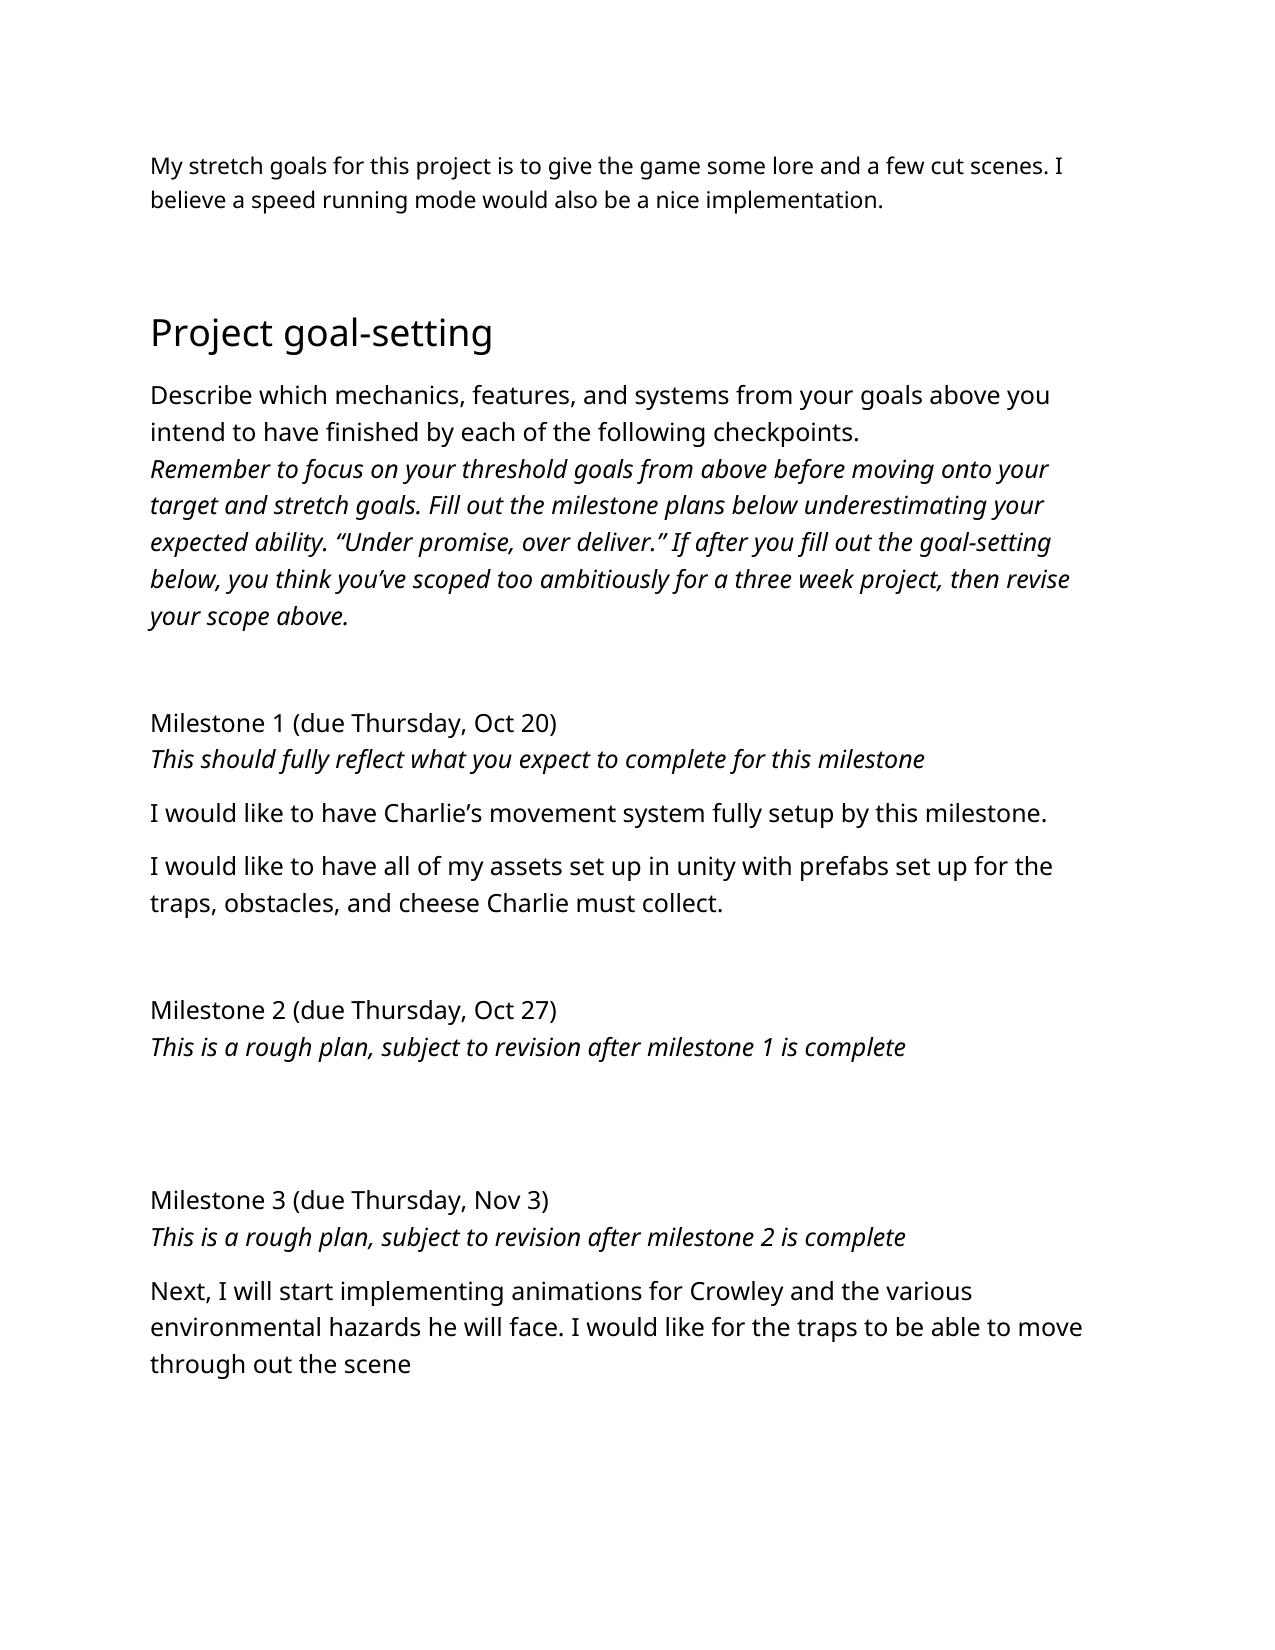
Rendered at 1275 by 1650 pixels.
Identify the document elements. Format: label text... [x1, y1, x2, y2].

text Describe which mechanics, features, and systems from your goals above you intend to have finished by each of the following checkpoints. Remember to focus on your threshold goals from above before moving onto your target and stretch goals. Fill out the milestone plans below underestimating your expected ability. “Under promise, over deliver.” If after you fill out the goal-setting below, you think you’ve scoped too ambitiously for a three week project, then revise your scope above. [150, 378, 1125, 632]
text Milestone 1 (due Thursday, Oct 20) This should fully reflect what you expect to complete for this milestone [150, 705, 1125, 776]
text Project goal-setting [150, 306, 1125, 357]
text Milestone 3 (due Thursday, Nov 3) This is a rough plan, subject to revision after milestone 2 is complete [150, 1183, 1125, 1254]
text Next, I will start implementing animations for Crowley and the various environmental hazards he will face. I would like for the traps to be able to move through out the scene [150, 1273, 1125, 1381]
text I would like to have all of my assets set up in unity with prefabs set up for the traps, obstacles, and cheese Charlie must collect. [150, 849, 1125, 920]
text My stretch goals for this project is to give the game some lore and a few cut scenes. I believe a speed running mode would also be a nice implementation. [150, 150, 1125, 215]
text Milestone 2 (due Thursday, Oct 27) This is a rough plan, subject to revision after milestone 1 is complete [150, 992, 1125, 1063]
text I would like to have Charlie’s movement system fully setup by this milestone. [150, 795, 1125, 829]
